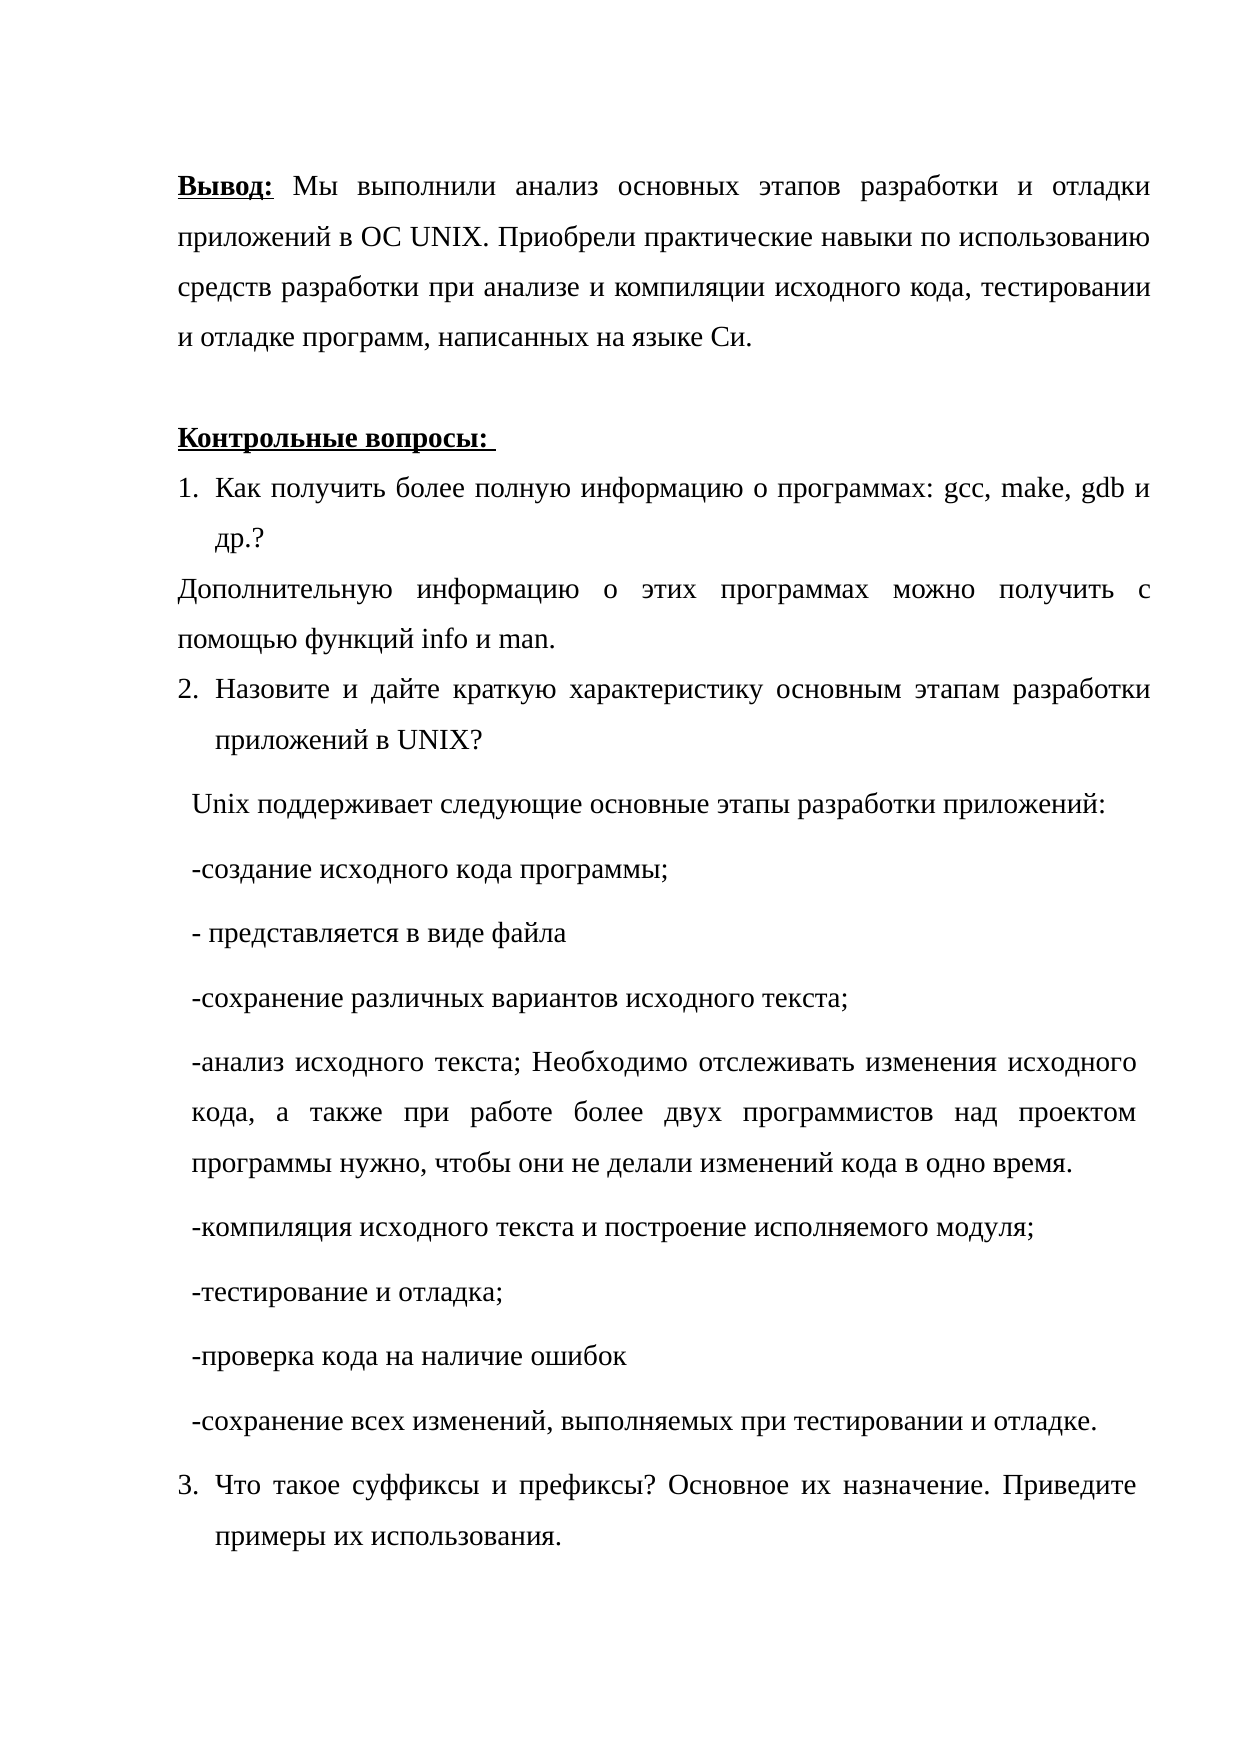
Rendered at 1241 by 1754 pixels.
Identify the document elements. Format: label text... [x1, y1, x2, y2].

text -сохранение всех изменений, выполняемых при тестировании и отладке. [191, 1403, 1137, 1436]
list Как получить более полную информацию о программах: gcc, make, gdb и др.? [177, 470, 1152, 554]
list Назовите и дайте краткую характеристику основным этапам разработки приложений в UNIX? [177, 672, 1152, 755]
text -сохранение различных вариантов исходного текста; [191, 980, 1137, 1013]
text Дополнительную информацию о этих программах можно получить с помощью функций info и man. [177, 571, 1152, 655]
text Контрольные вопросы: [177, 420, 1152, 453]
text -тестирование и отладка; [191, 1274, 1137, 1307]
text -компиляция исходного текста и построение исполняемого модуля; [191, 1209, 1137, 1243]
text -создание исходного кода программы; [191, 851, 1137, 884]
text Unix поддерживает следующие основные этапы разработки приложений: [191, 786, 1137, 820]
text - представляется в виде файла [191, 915, 1137, 949]
text Вывод: Мы выполнили анализ основных этапов разработки и отладки приложений в ОС UNIX. Приобрели практические навыки по использованию средств разработки при анализе и компиляции исходного кода, тестировании и отладке программ, написанных на языке Си. [177, 168, 1152, 353]
text -анализ исходного текста; Необходимо отслеживать изменения исходного кода, а также при работе более двух программистов над проектом программы нужно, чтобы они не делали изменений кода в одно время. [191, 1044, 1137, 1178]
list Что такое суффиксы и префиксы? Основное их назначение. Приведите примеры их использования. [177, 1467, 1137, 1551]
text -проверка кода на наличие ошибок [191, 1338, 1137, 1372]
